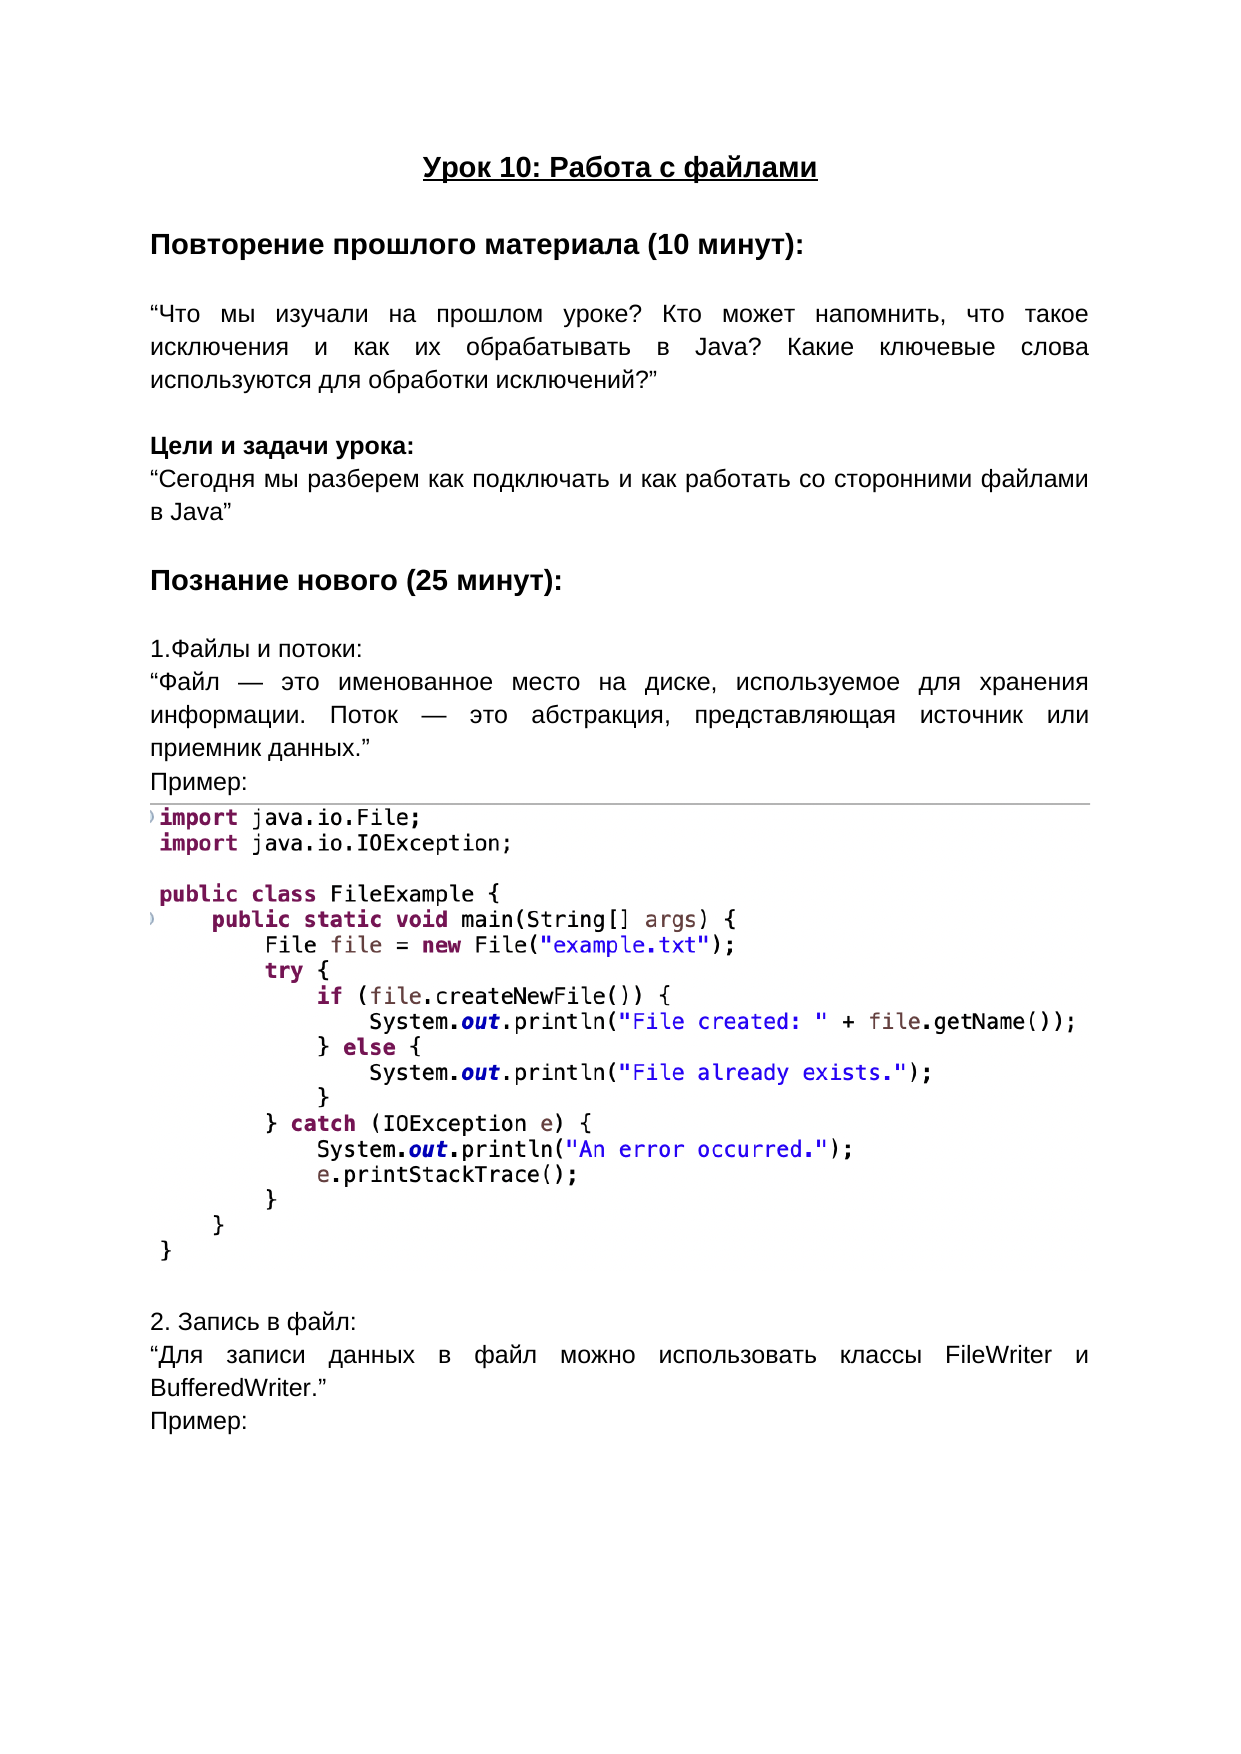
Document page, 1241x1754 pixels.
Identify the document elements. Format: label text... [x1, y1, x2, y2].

text 1.Файлы и потоки: [150, 634, 1090, 663]
text “Сегодня мы разберем как подключать и как работать со сторонними файлами в Java” [150, 464, 1090, 526]
text Повторение прошлого материала (10 минут): [150, 227, 1090, 261]
picture [150, 799, 1091, 1271]
text Пример: [150, 766, 1090, 795]
text “Для записи данных в файл можно использовать классы FileWriter и BufferedWriter.” [150, 1340, 1090, 1402]
text 2. Запись в файл: [150, 1307, 1090, 1336]
text “Что мы изучали на прошлом уроке? Кто может напомнить, что такое исключения и как их обрабатывать в Java? Какие ключевые слова используются для обработки исключений?” [150, 299, 1090, 393]
text Цели и задачи урока: [150, 431, 1090, 459]
text “Файл — это именованное место на диске, используемое для хранения информации. Поток — это абстракция, представляющая источник или приемник данных.” [150, 667, 1090, 762]
text Пример: [150, 1406, 1090, 1435]
text Урок 10: Работа с файлами [150, 150, 1090, 183]
text Познание нового (25 минут): [150, 563, 1090, 596]
